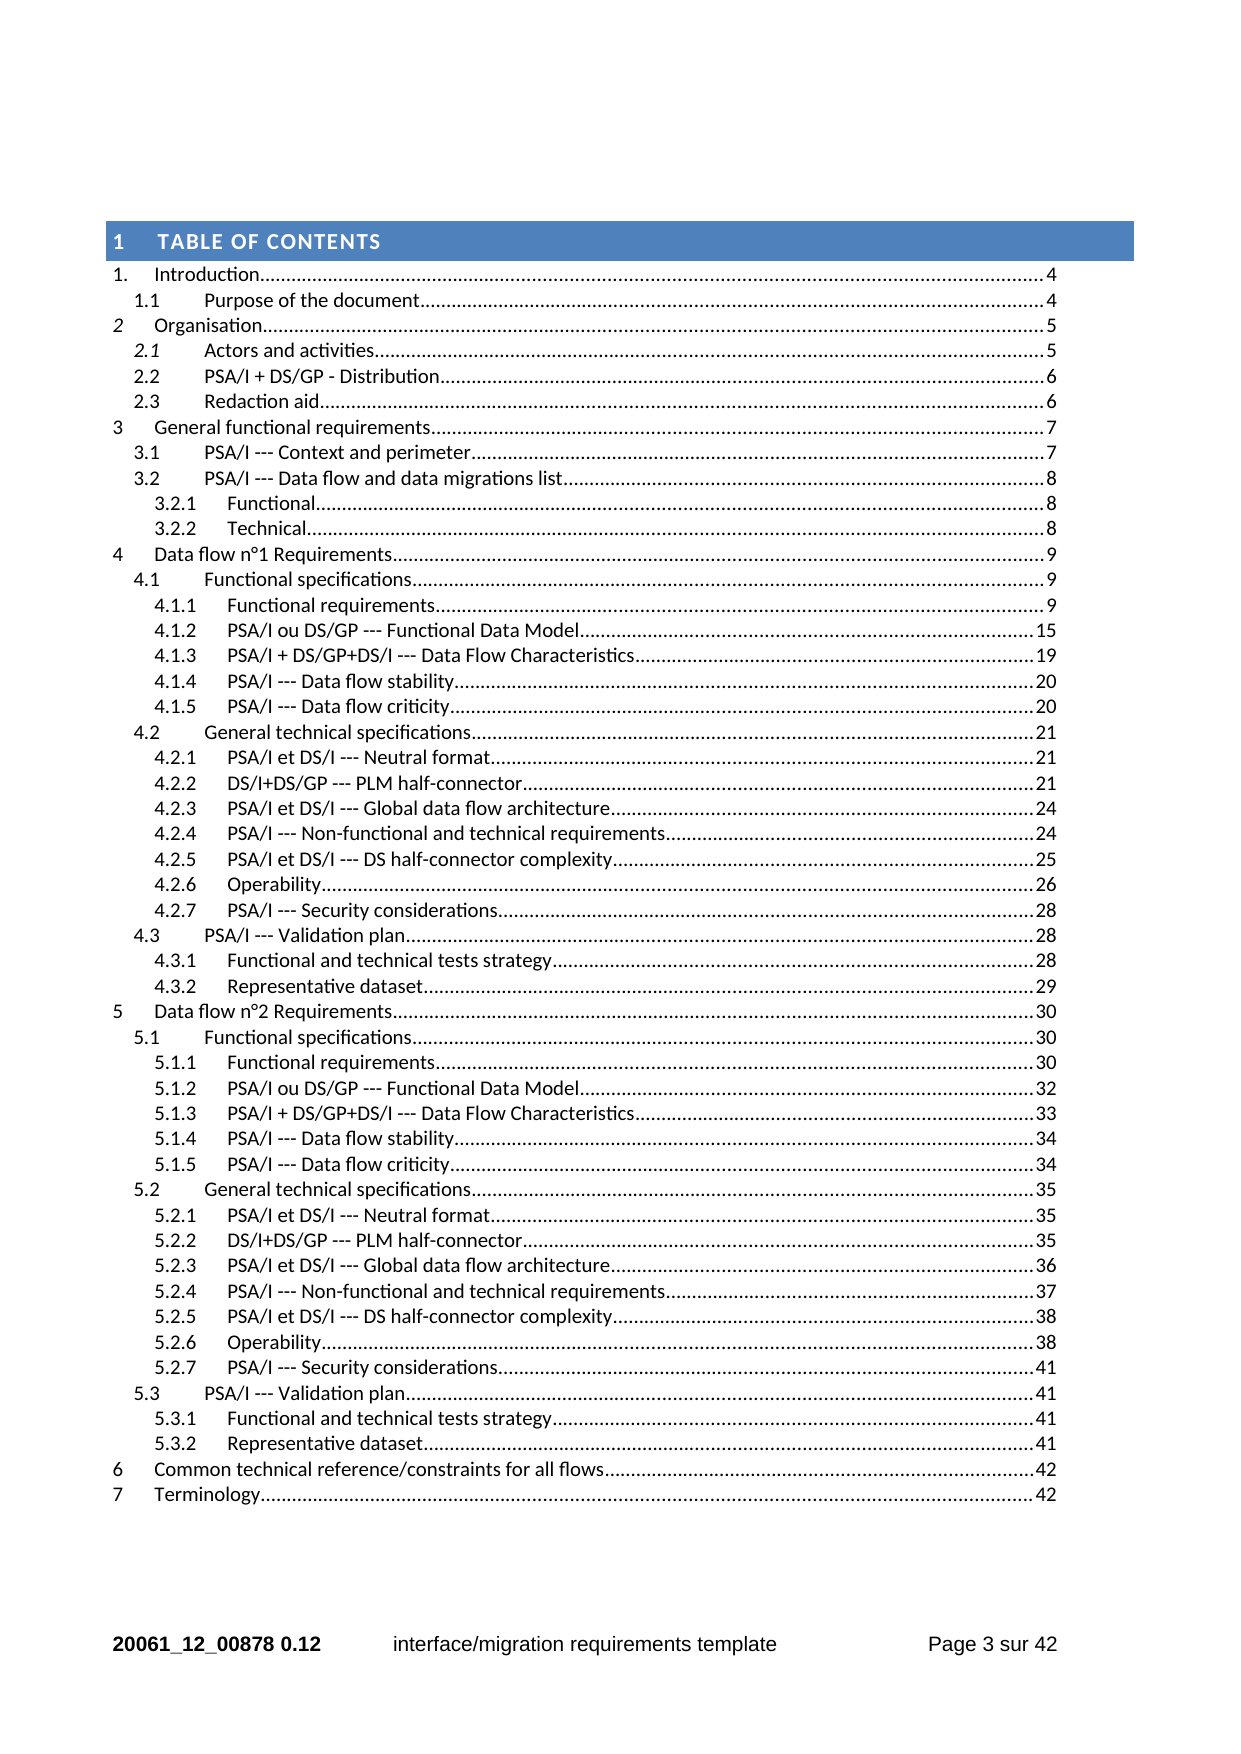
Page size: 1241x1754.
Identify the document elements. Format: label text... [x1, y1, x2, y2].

text 5.2.3 PSA/I et DS/I --- Global data flow architecture 36 [154, 1253, 1128, 1278]
text 4.3.2 Representative dataset 29 [154, 973, 1128, 998]
text 5 Data flow n°2 Requirements 30 [112, 998, 1128, 1024]
text 4.2.6 Operability 26 [154, 871, 1128, 897]
text 1.1 Purpose of the document 4 [133, 287, 1128, 312]
text 5.2 General technical specifications 35 [133, 1176, 1128, 1202]
text 2.1 Actors and activities 5 [133, 338, 1128, 363]
text 4.3 PSA/I --- Validation plan 28 [133, 922, 1128, 948]
text 1. Introduction 4 [112, 261, 1128, 287]
text 4.1.2 PSA/I ou DS/GP --- Functional Data Model 15 [154, 617, 1128, 643]
text 4.1 Functional specifications 9 [133, 566, 1128, 592]
text 4.2.5 PSA/I et DS/I --- DS half-connector complexity 25 [154, 846, 1128, 871]
text 3.1 PSA/I --- Context and perimeter 7 [133, 439, 1128, 465]
text 5.3.1 Functional and technical tests strategy 41 [154, 1405, 1128, 1431]
text 4.2.2 DS/I+DS/GP --- PLM half-connector 21 [154, 770, 1128, 795]
text 5.2.2 DS/I+DS/GP --- PLM half-connector 35 [154, 1227, 1128, 1253]
text 4.2.4 PSA/I --- Non-functional and technical requirements 24 [154, 821, 1128, 846]
text 4.2.7 PSA/I --- Security considerations 28 [154, 897, 1128, 922]
text 4 Data flow n°1 Requirements 9 [112, 541, 1128, 566]
text 3.2.2 Technical 8 [154, 516, 1128, 541]
text 4.2 General technical specifications 21 [133, 719, 1128, 744]
text 5.2.1 PSA/I et DS/I --- Neutral format 35 [154, 1202, 1128, 1227]
text 4.1.5 PSA/I --- Data flow criticity 20 [154, 693, 1128, 719]
text 4.2.1 PSA/I et DS/I --- Neutral format 21 [154, 744, 1128, 770]
text 4.3.1 Functional and technical tests strategy 28 [154, 948, 1128, 973]
text 5.3.2 Representative dataset 41 [154, 1431, 1128, 1456]
text 5.1.5 PSA/I --- Data flow criticity 34 [154, 1151, 1128, 1176]
text 4.1.4 PSA/I --- Data flow stability 20 [154, 668, 1128, 693]
text 5.1.1 Functional requirements 30 [154, 1049, 1128, 1075]
text 2.3 Redaction aid 6 [133, 388, 1128, 414]
text 4.2.3 PSA/I et DS/I --- Global data flow architecture 24 [154, 795, 1128, 821]
text 4.1.3 PSA/I + DS/GP+DS/I --- Data Flow Characteristics 19 [154, 643, 1128, 668]
text 5.1 Functional specifications 30 [133, 1024, 1128, 1049]
subtitle Table of contentS [113, 227, 1128, 255]
text 5.1.3 PSA/I + DS/GP+DS/I --- Data Flow Characteristics 33 [154, 1100, 1128, 1126]
text 3.2.1 Functional 8 [154, 490, 1128, 516]
text 5.2.4 PSA/I --- Non-functional and technical requirements 37 [154, 1278, 1128, 1303]
text 3 General functional requirements 7 [112, 414, 1128, 439]
text 5.3 PSA/I --- Validation plan 41 [133, 1380, 1128, 1405]
text 5.2.5 PSA/I et DS/I --- DS half-connector complexity 38 [154, 1303, 1128, 1329]
text 5.2.7 PSA/I --- Security considerations 41 [154, 1354, 1128, 1380]
text 5.1.4 PSA/I --- Data flow stability 34 [154, 1126, 1128, 1151]
text 2.2 PSA/I + DS/GP - Distribution 6 [133, 363, 1128, 388]
text 5.1.2 PSA/I ou DS/GP --- Functional Data Model 32 [154, 1075, 1128, 1100]
text 5.2.6 Operability 38 [154, 1329, 1128, 1354]
text 6 Common technical reference/constraints for all flows 42 [112, 1456, 1128, 1481]
text 7 Terminology 42 [112, 1481, 1128, 1507]
text 4.1.1 Functional requirements 9 [154, 592, 1128, 617]
text 3.2 PSA/I --- Data flow and data migrations list 8 [133, 465, 1128, 490]
text 2 Organisation 5 [112, 312, 1128, 338]
